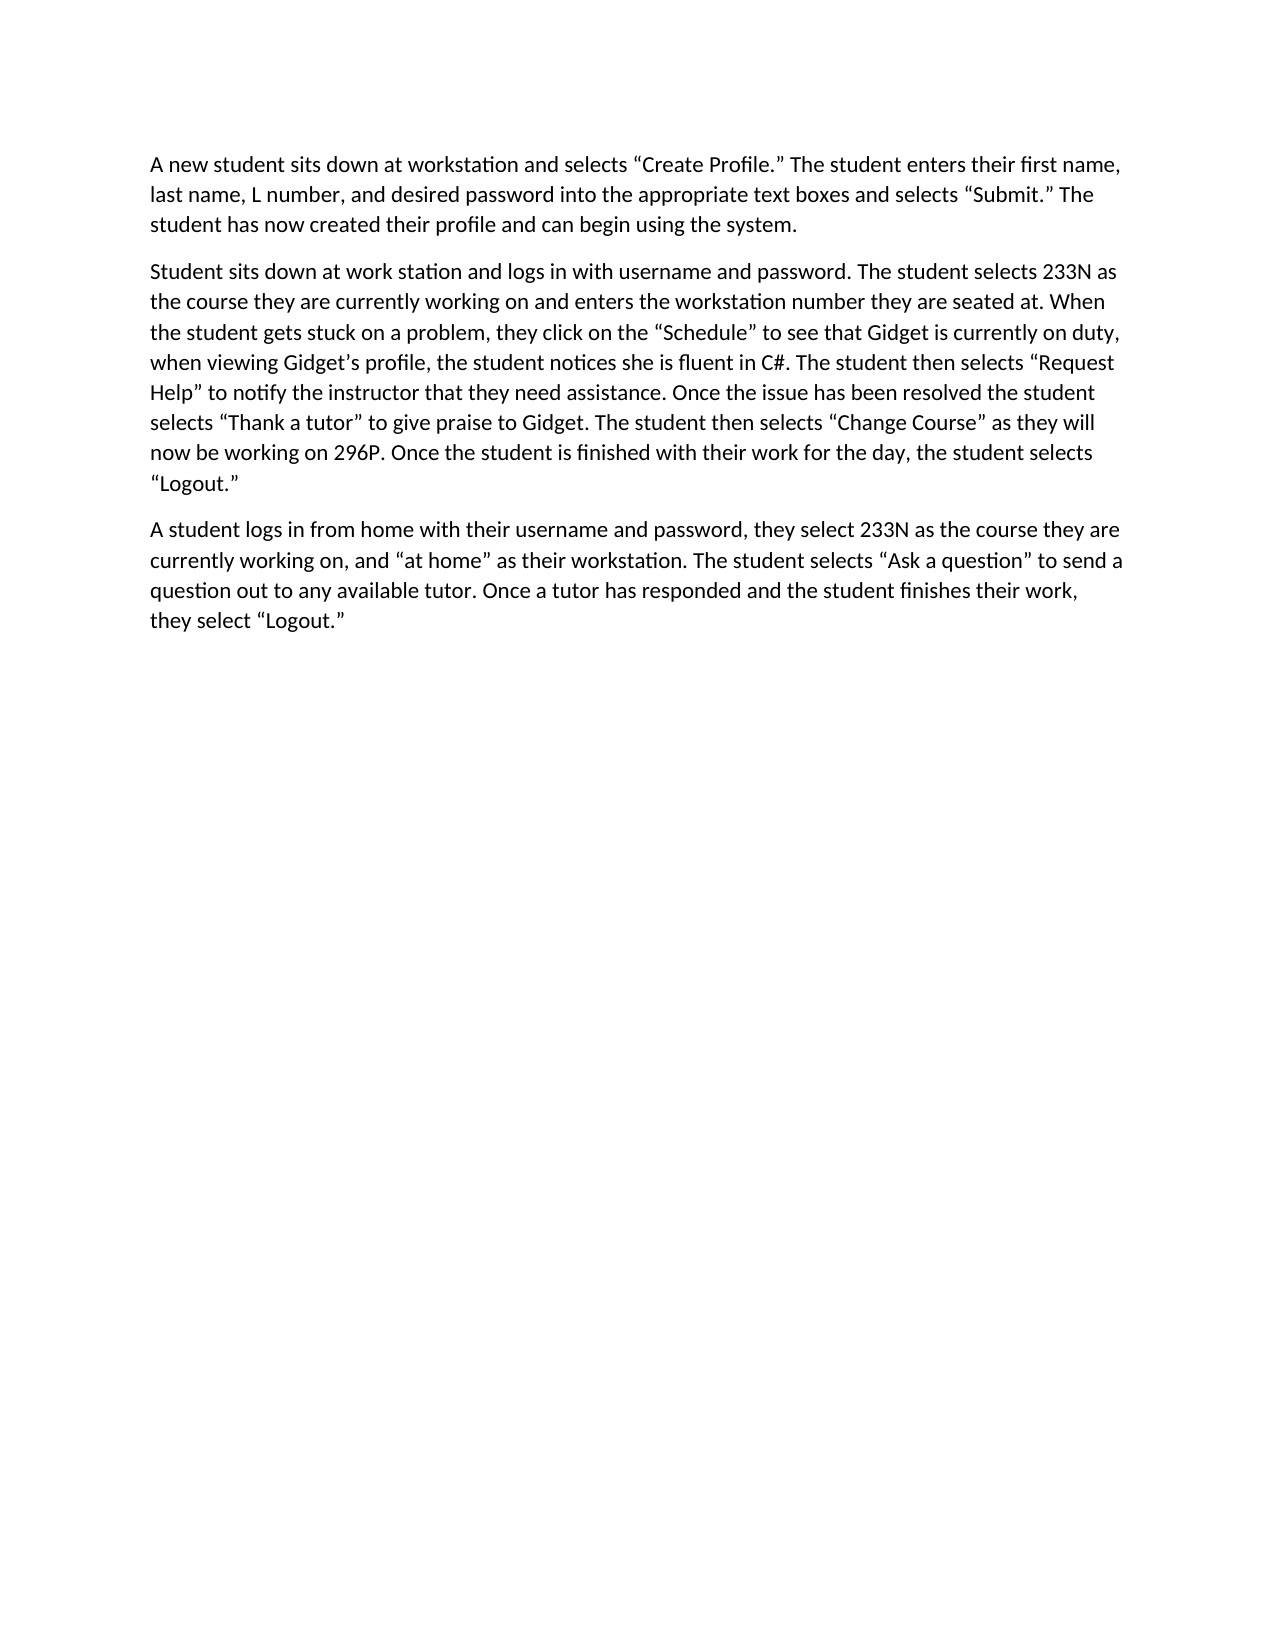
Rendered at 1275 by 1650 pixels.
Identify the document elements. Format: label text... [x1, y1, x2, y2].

text A new student sits down at workstation and selects “Create Profile.” The student enters their first name, last name, L number, and desired password into the appropriate text boxes and selects “Submit.” The student has now created their profile and can begin using the system. [150, 150, 1125, 238]
text Student sits down at work station and logs in with username and password. The student selects 233N as the course they are currently working on and enters the workstation number they are seated at. When the student gets stuck on a problem, they click on the “Schedule” to see that Gidget is currently on duty, when viewing Gidget’s profile, the student notices she is fluent in C#. The student then selects “Request Help” to notify the instructor that they need assistance. Once the issue has been resolved the student selects “Thank a tutor” to give praise to Gidget. The student then selects “Change Course” as they will now be working on 296P. Once the student is finished with their work for the day, the student selects “Logout.” [150, 257, 1125, 497]
text A student logs in from home with their username and password, they select 233N as the course they are currently working on, and “at home” as their workstation. The student selects “Ask a question” to send a question out to any available tutor. Once a tutor has responded and the student finishes their work, they select “Logout.” [150, 516, 1125, 634]
